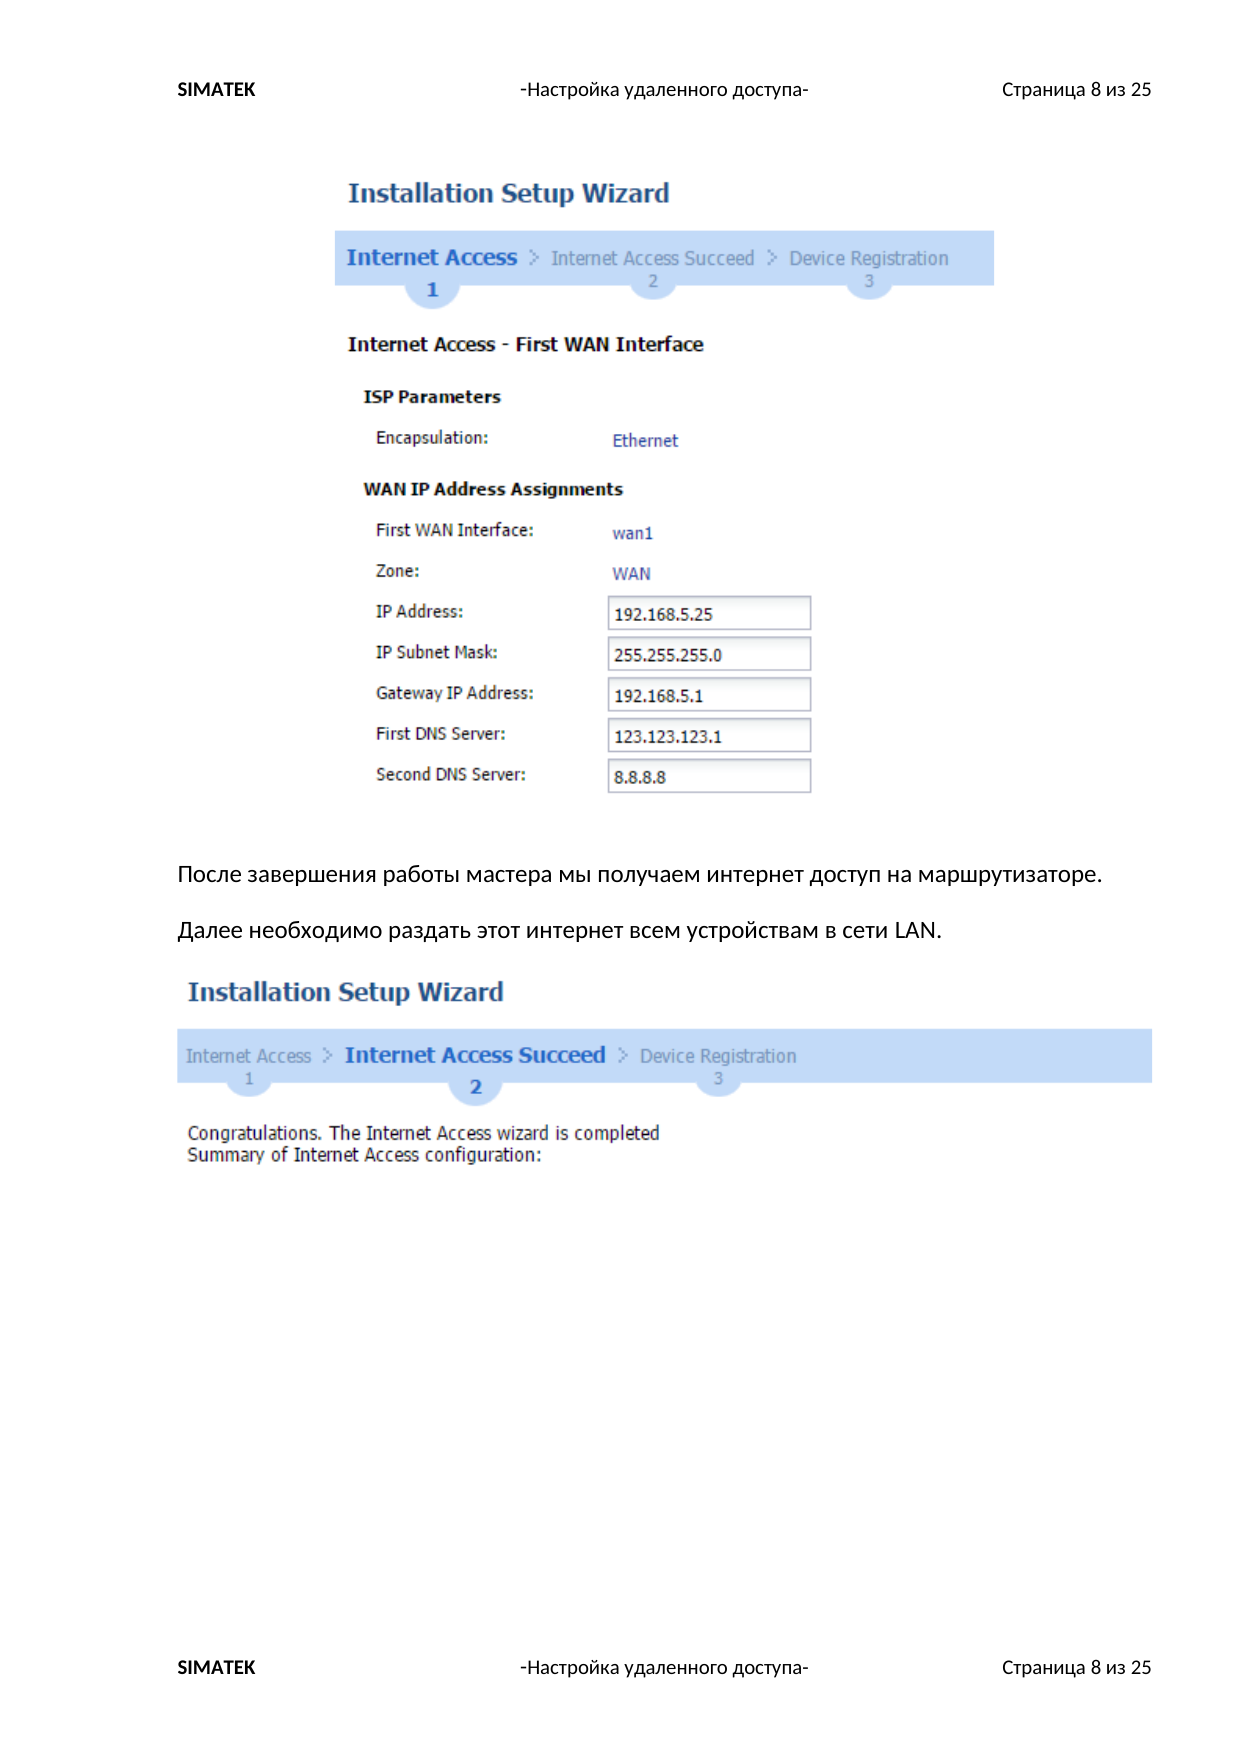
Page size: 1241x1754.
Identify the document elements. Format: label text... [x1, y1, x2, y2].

picture [334, 173, 995, 834]
text После завершения работы мастера мы получаем интернет доступ на маршрутизаторе. [177, 858, 1152, 889]
text Далее необходимо раздать этот интернет всем устройствам в сети LAN. [177, 914, 1152, 945]
picture [177, 970, 1153, 1197]
